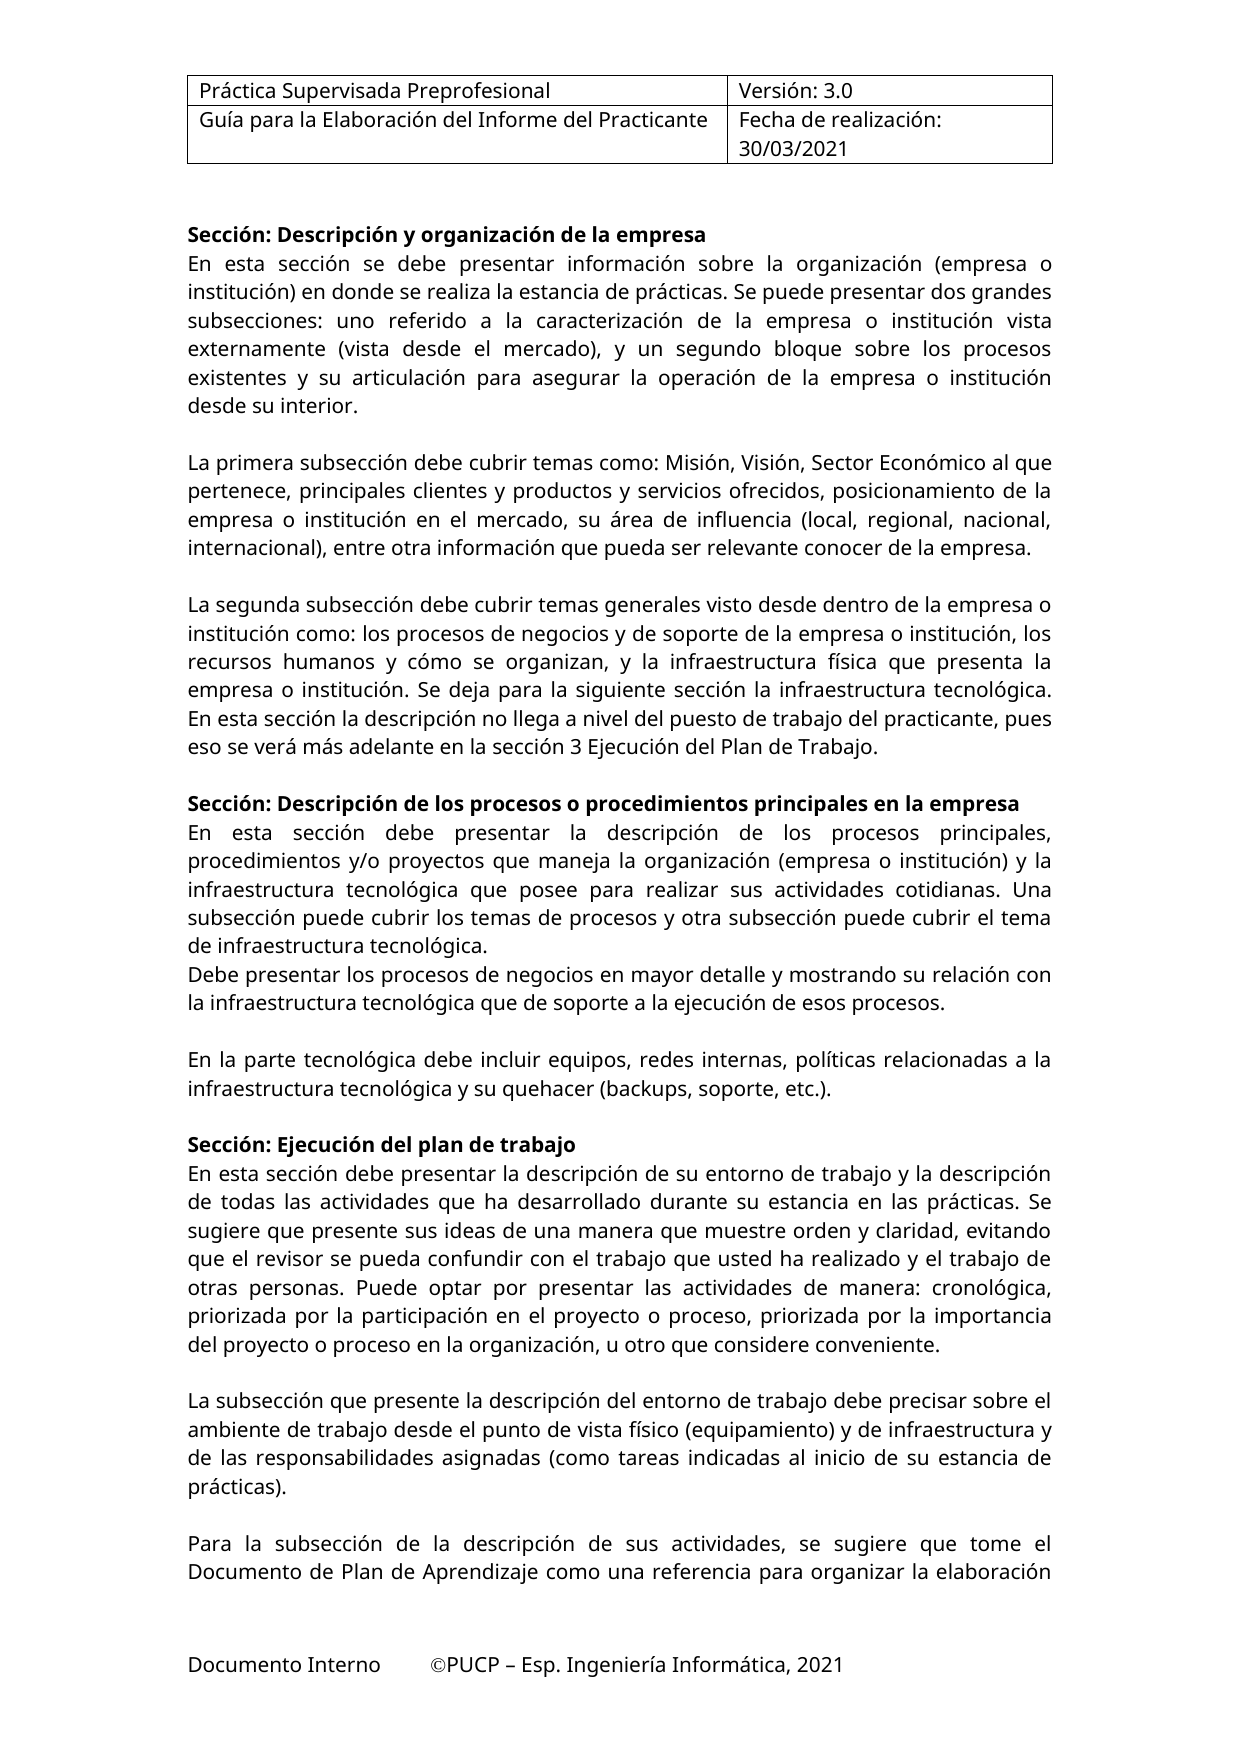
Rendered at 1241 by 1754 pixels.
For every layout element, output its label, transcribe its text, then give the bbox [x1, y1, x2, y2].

text En esta sección se debe presentar información sobre la organización (empresa o institución) en donde se realiza la estancia de prácticas. Se puede presentar dos grandes subsecciones: uno referido a la caracterización de la empresa o institución vista externamente (vista desde el mercado), y un segundo bloque sobre los procesos existentes y su articulación para asegurar la operación de la empresa o institución desde su interior. [187, 249, 1053, 420]
text La segunda subsección debe cubrir temas generales visto desde dentro de la empresa o institución como: los procesos de negocios y de soporte de la empresa o institución, los recursos humanos y cómo se organizan, y la infraestructura física que presenta la empresa o institución. Se deja para la siguiente sección la infraestructura tecnológica. En esta sección la descripción no llega a nivel del puesto de trabajo del practicante, pues eso se verá más adelante en la sección 3 Ejecución del Plan de Trabajo. [187, 590, 1053, 761]
text En la parte tecnológica debe incluir equipos, redes internas, políticas relacionadas a la infraestructura tecnológica y su quehacer (backups, soporte, etc.). [187, 1045, 1053, 1102]
text Debe presentar los procesos de negocios en mayor detalle y mostrando su relación con la infraestructura tecnológica que de soporte a la ejecución de esos procesos. [187, 960, 1053, 1017]
text Sección: Ejecución del plan de trabajo [187, 1131, 1053, 1159]
text La primera subsección debe cubrir temas como: Misión, Visión, Sector Económico al que pertenece, principales clientes y productos y servicios ofrecidos, posicionamiento de la empresa o institución en el mercado, su área de influencia (local, regional, nacional, internacional), entre otra información que pueda ser relevante conocer de la empresa. [187, 448, 1053, 562]
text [187, 1529, 1053, 1586]
text En esta sección debe presentar la descripción de los procesos principales, procedimientos y/o proyectos que maneja la organización (empresa o institución) y la infraestructura tecnológica que posee para realizar sus actividades cotidianas. Una subsección puede cubrir los temas de procesos y otra subsección puede cubrir el tema de infraestructura tecnológica. [187, 818, 1053, 960]
text Sección: Descripción y organización de la empresa [187, 221, 1053, 249]
text En esta sección debe presentar la descripción de su entorno de trabajo y la descripción de todas las actividades que ha desarrollado durante su estancia en las prácticas. Se sugiere que presente sus ideas de una manera que muestre orden y claridad, evitando que el revisor se pueda confundir con el trabajo que usted ha realizado y el trabajo de otras personas. Puede optar por presentar las actividades de manera: cronológica, priorizada por la participación en el proyecto o proceso, priorizada por la importancia del proyecto o proceso en la organización, u otro que considere conveniente. [187, 1159, 1053, 1358]
text Sección: Descripción de los procesos o procedimientos principales en la empresa [187, 789, 1053, 818]
text La subsección que presente la descripción del entorno de trabajo debe precisar sobre el ambiente de trabajo desde el punto de vista físico (equipamiento) y de infraestructura y de las responsabilidades asignadas (como tareas indicadas al inicio de su estancia de prácticas). [187, 1387, 1053, 1500]
